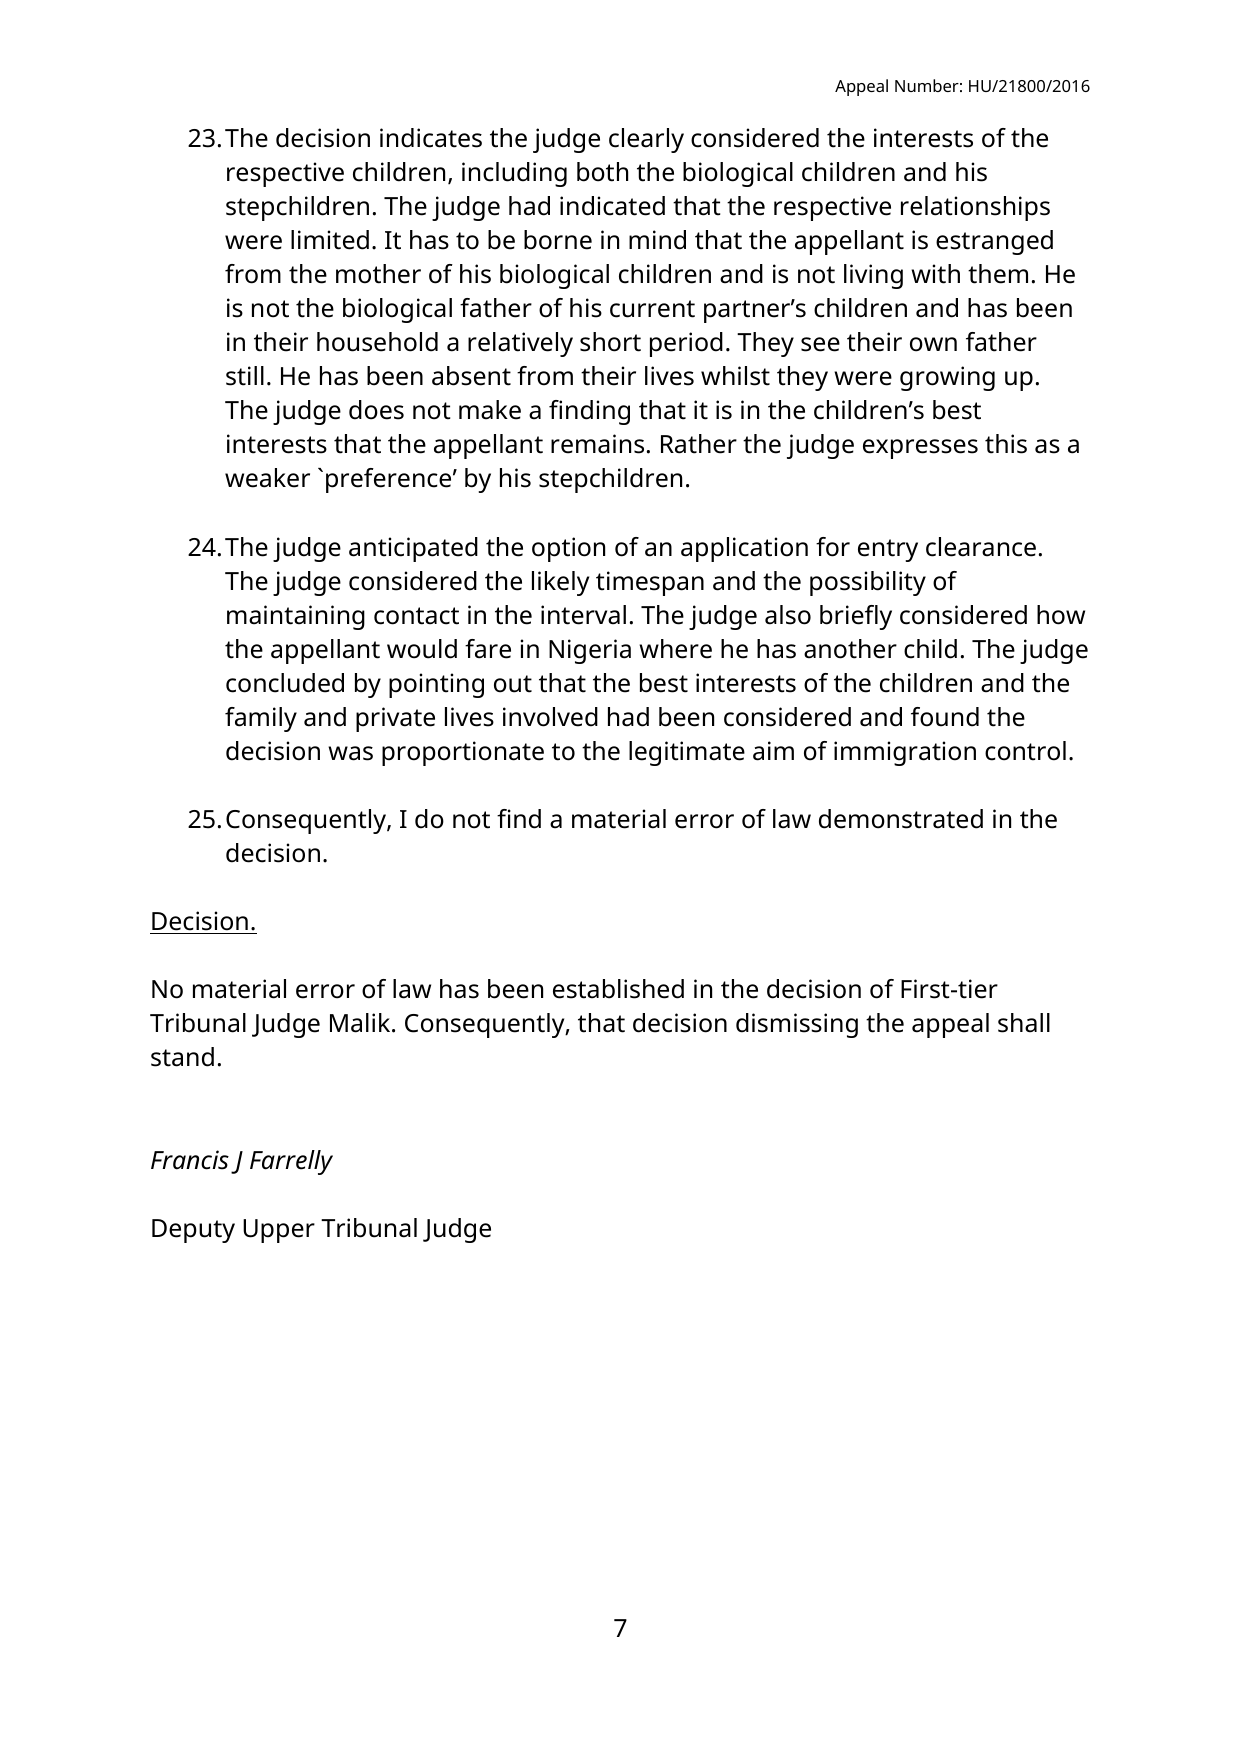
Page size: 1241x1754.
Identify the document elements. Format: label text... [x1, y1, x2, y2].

list The decision indicates the judge clearly considered the interests of the respective children, including both the biological children and his stepchildren. The judge had indicated that the respective relationships were limited. It has to be borne in mind that the appellant is estranged from the mother of his biological children and is not living with them. He is not the biological father of his current partner’s children and has been in their household a relatively short period. They see their own father still. He has been absent from their lives whilst they were growing up. The judge does not make a finding that it is in the children’s best interests that the appellant remains. Rather the judge expresses this as a weaker `preference’ by his stepchildren. [187, 120, 1090, 495]
text Francis J Farrelly [150, 1142, 1090, 1176]
text Deputy Upper Tribunal Judge [150, 1210, 1090, 1244]
text No material error of law has been established in the decision of First-tier Tribunal Judge Malik. Consequently, that decision dismissing the appeal shall stand. [150, 972, 1090, 1074]
list Consequently, I do not find a material error of law demonstrated in the decision. [187, 802, 1090, 870]
list The judge anticipated the option of an application for entry clearance. The judge considered the likely timespan and the possibility of maintaining contact in the interval. The judge also briefly considered how the appellant would fare in Nigeria where he has another child. The judge concluded by pointing out that the best interests of the children and the family and private lives involved had been considered and found the decision was proportionate to the legitimate aim of immigration control. [187, 529, 1090, 768]
text Decision. [150, 904, 1090, 938]
